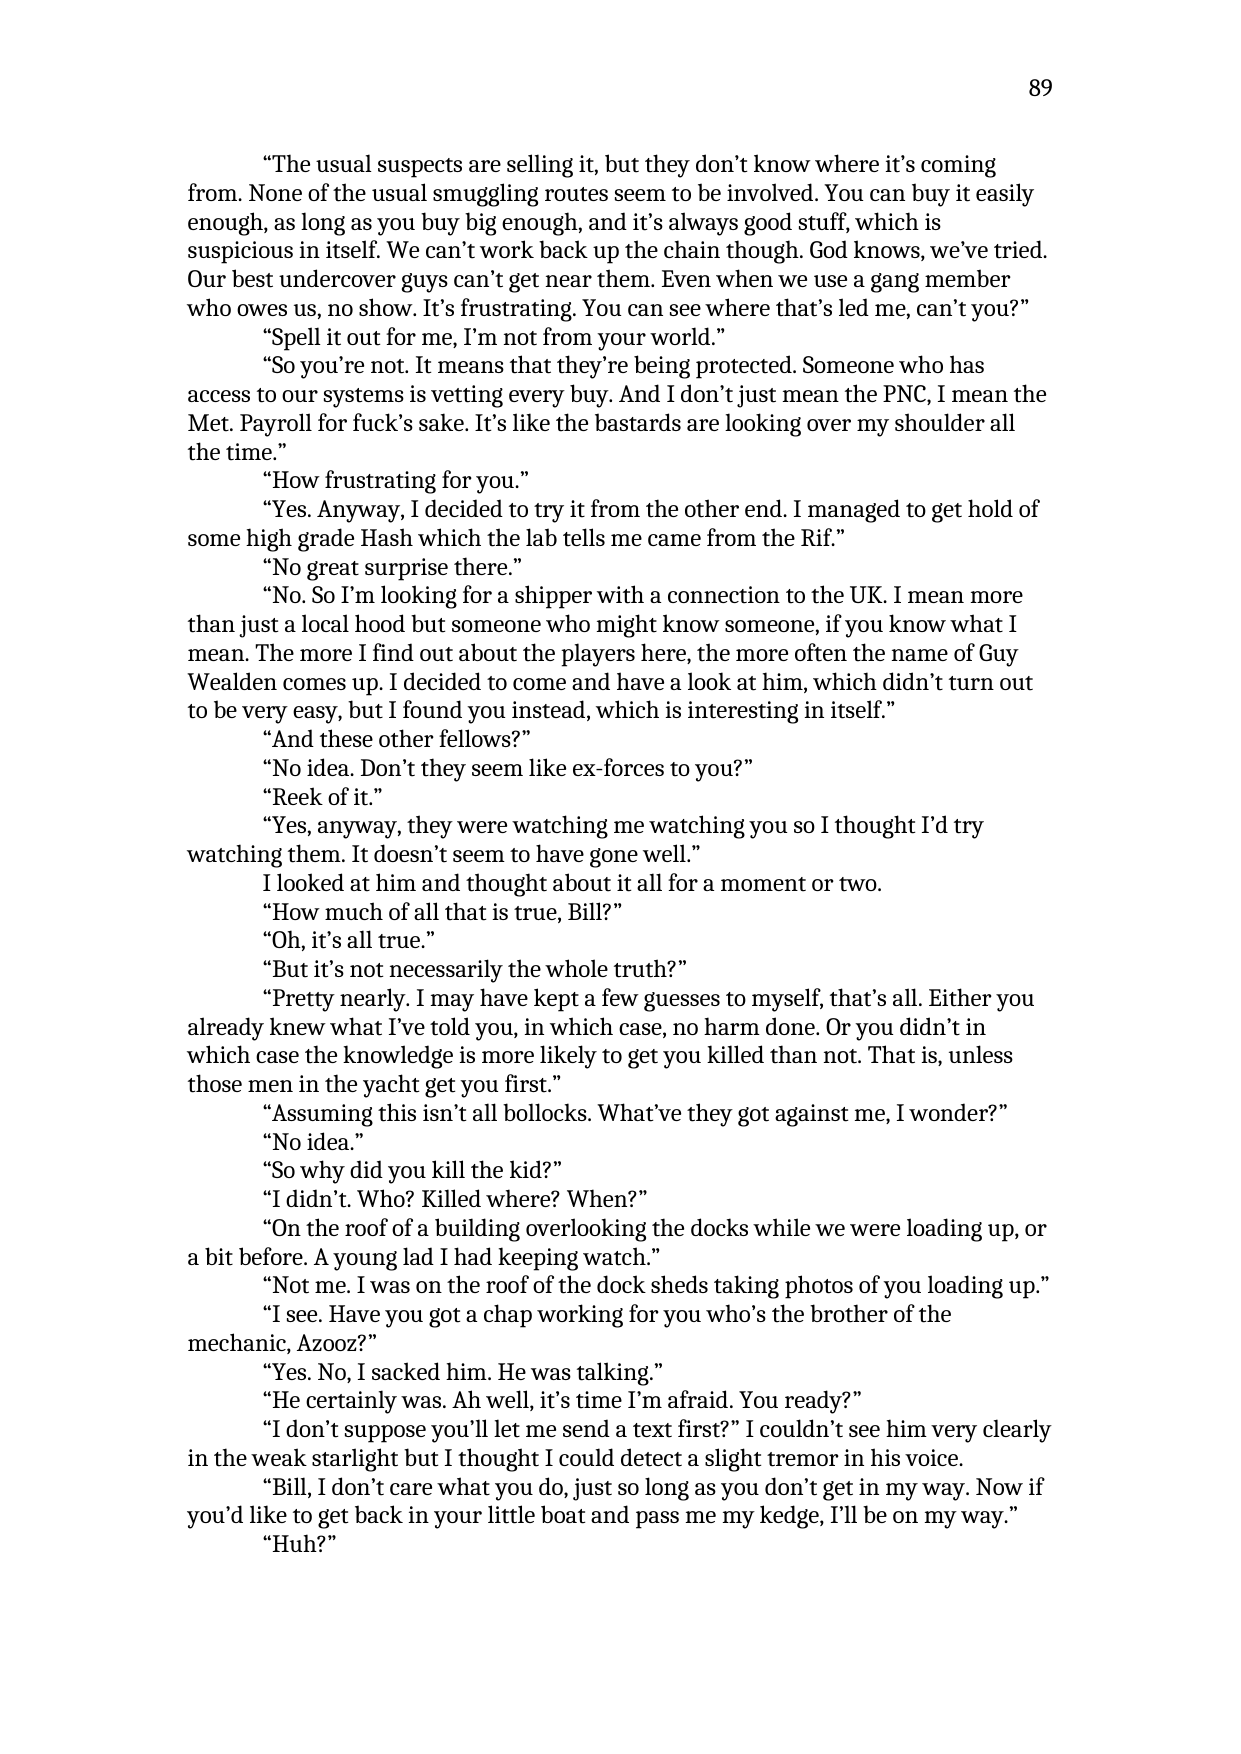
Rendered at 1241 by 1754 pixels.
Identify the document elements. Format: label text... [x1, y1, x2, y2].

text “No idea.” [187, 1127, 1053, 1156]
text “No great surprise there.” [187, 552, 1053, 581]
text “How much of all that is true, Bill?” [187, 897, 1053, 926]
text “No. So I’m looking for a shipper with a connection to the UK. I mean more than just a local hood but someone who might know someone, if you know what I mean. The more I find out about the players here, the more often the name of Guy Wealden comes up. I decided to come and have a look at him, which didn’t turn out to be very easy, but I found you instead, which is interesting in itself.” [187, 581, 1053, 725]
text “Yes. No, I sacked him. He was talking.” [187, 1357, 1053, 1386]
text “But it’s not necessarily the whole truth?” [187, 955, 1053, 984]
text “And these other fellows?” [187, 725, 1053, 754]
text “Reek of it.” [187, 782, 1053, 811]
text “Yes, anyway, they were watching me watching you so I thought I’d try watching them. It doesn’t seem to have gone well.” [187, 811, 1053, 869]
text “Spell it out for me, I’m not from your world.” [187, 322, 1053, 351]
text “How frustrating for you.” [187, 466, 1053, 495]
text “The usual suspects are selling it, but they don’t know where it’s coming from. None of the usual smuggling routes seem to be involved. You can buy it easily enough, as long as you buy big enough, and it’s always good stuff, which is suspicious in itself. We can’t work back up the chain though. God knows, we’ve tried. Our best undercover guys can’t get near them. Even when we use a gang member who owes us, no show. It’s frustrating. You can see where that’s led me, can’t you?” [187, 150, 1053, 322]
text “I see. Have you got a chap working for you who’s the brother of the mechanic, Azooz?” [187, 1300, 1053, 1357]
text “Assuming this isn’t all bollocks. What’ve they got against me, I wonder?” [187, 1099, 1053, 1127]
text “Huh?” [187, 1530, 1053, 1559]
text “So you’re not. It means that they’re being protected. Someone who has access to our systems is vetting every buy. And I don’t just mean the PNC, I mean the Met. Payroll for fuck’s sake. It’s like the bastards are looking over my shoulder all the time.” [187, 351, 1053, 466]
text “I didn’t. Who? Killed where? When?” [187, 1185, 1053, 1214]
text “Bill, I don’t care what you do, just so long as you don’t get in my way. Now if you’d like to get back in your little boat and pass me my kedge, I’ll be on my way.” [187, 1472, 1053, 1530]
text I looked at him and thought about it all for a moment or two. [187, 869, 1053, 897]
text “Not me. I was on the roof of the dock sheds taking photos of you loading up.” [187, 1271, 1053, 1300]
text “On the roof of a building overlooking the docks while we were loading up, or a bit before. A young lad I had keeping watch.” [187, 1214, 1053, 1271]
text “So why did you kill the kid?” [187, 1156, 1053, 1185]
text “Yes. Anyway, I decided to try it from the other end. I managed to get hold of some high grade Hash which the lab tells me came from the Rif.” [187, 495, 1053, 552]
text “He certainly was. Ah well, it’s time I’m afraid. You ready?” [187, 1386, 1053, 1415]
text “No idea. Don’t they seem like ex-forces to you?” [187, 754, 1053, 782]
text “Oh, it’s all true.” [187, 926, 1053, 955]
text “Pretty nearly. I may have kept a few guesses to myself, that’s all. Either you already knew what I’ve told you, in which case, no harm done. Or you didn’t in which case the knowledge is more likely to get you killed than not. That is, unless those men in the yacht get you first.” [187, 984, 1053, 1099]
text “I don’t suppose you’ll let me send a text first?” I couldn’t see him very clearly in the weak starlight but I thought I could detect a slight tremor in his voice. [187, 1415, 1053, 1472]
